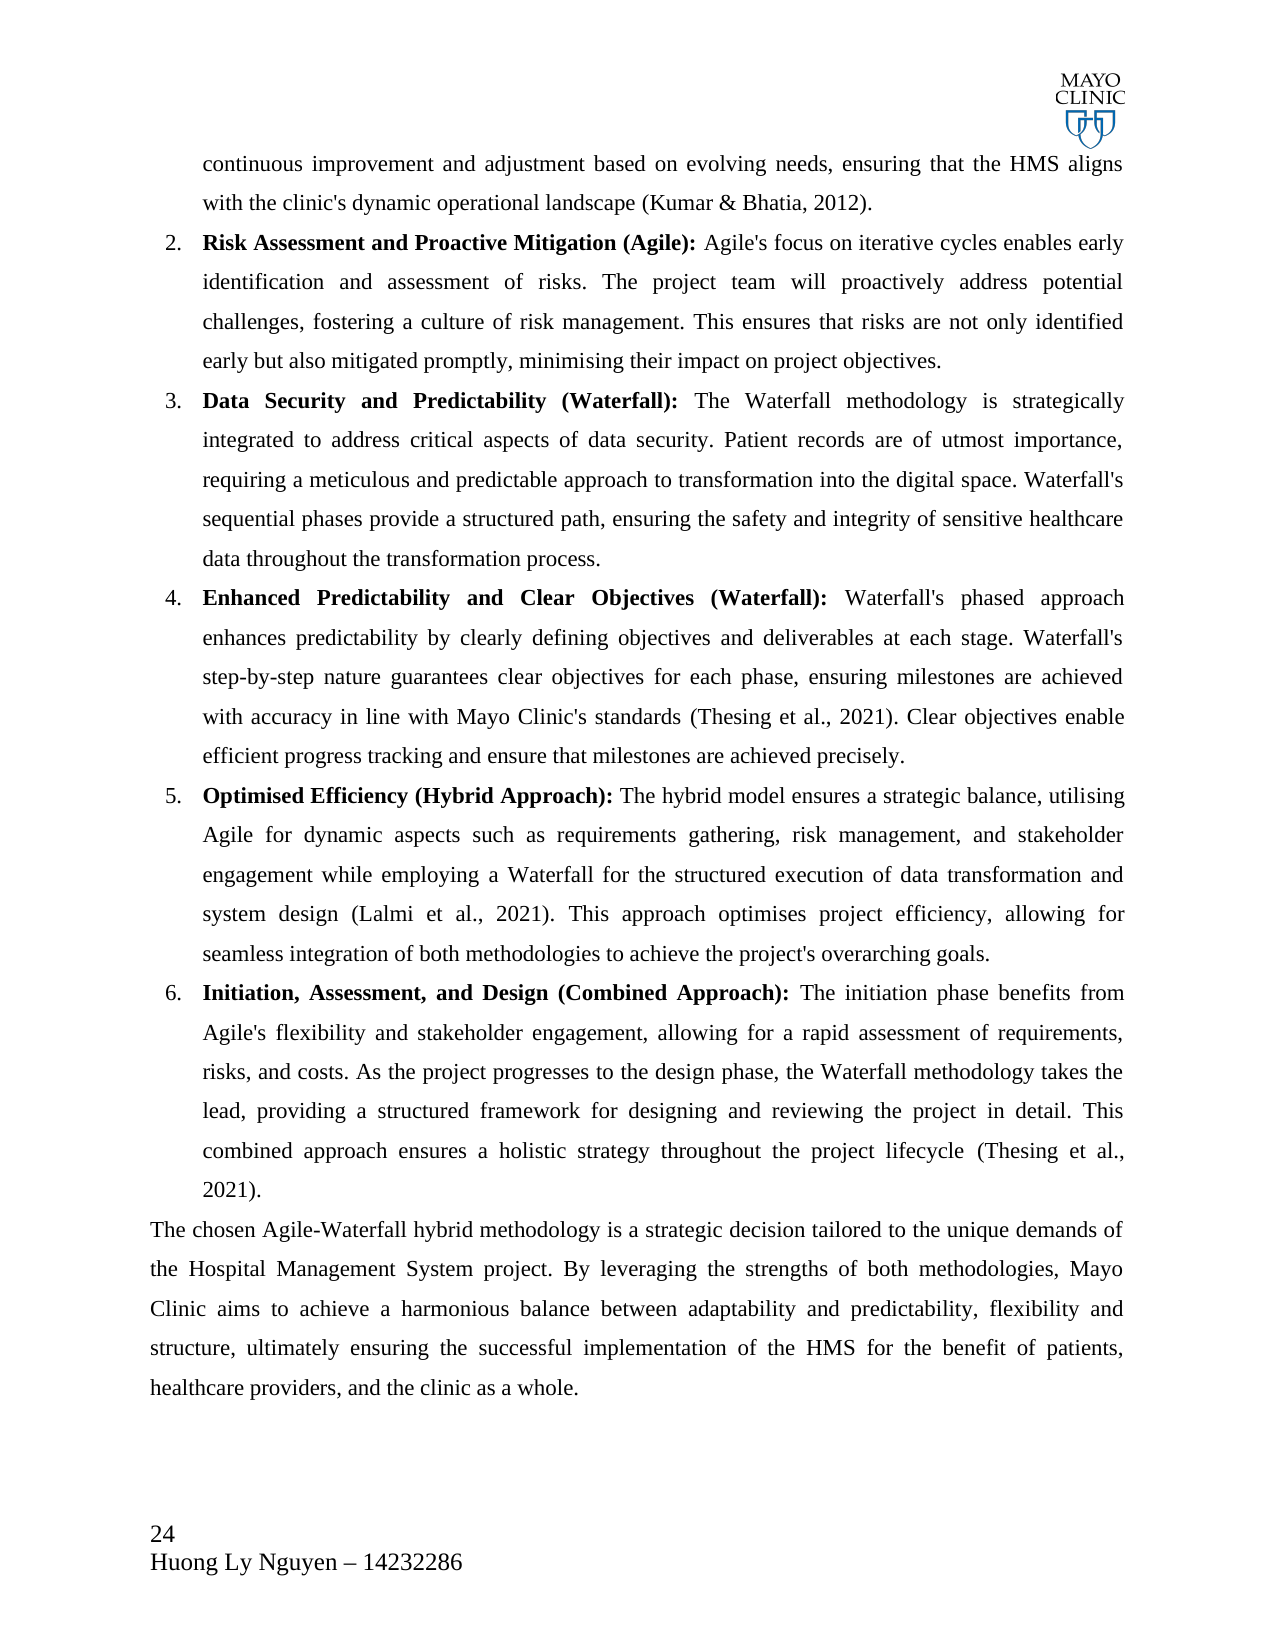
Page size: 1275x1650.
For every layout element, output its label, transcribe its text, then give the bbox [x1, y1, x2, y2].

picture [1056, 73, 1125, 149]
list Initiation, Assessment, and Design (Combined Approach): The initiation phase benefits from Agile's flexibility and stakeholder engagement, allowing for a rapid assessment of requirements, risks, and costs. As the project progresses to the design phase, the Waterfall methodology takes the lead, providing a structured framework for designing and reviewing the project in detail. This combined approach ensures a holistic strategy throughout the project lifecycle (Thesing et al., 2021). [165, 979, 1125, 1203]
list Optimised Efficiency (Hybrid Approach): The hybrid model ensures a strategic balance, utilising Agile for dynamic aspects such as requirements gathering, risk management, and stakeholder engagement while employing a Waterfall for the structured execution of data transformation and system design (Lalmi et al., 2021). This approach optimises project efficiency, allowing for seamless integration of both methodologies to achieve the project's overarching goals. [165, 782, 1125, 966]
text The chosen Agile-Waterfall hybrid methodology is a strategic decision tailored to the unique demands of the Hospital Management System project. By leveraging the strengths of both methodologies, Mayo Clinic aims to achieve a harmonious balance between adaptability and predictability, flexibility and structure, ultimately ensuring the successful implementation of the HMS for the benefit of patients, healthcare providers, and the clinic as a whole. [150, 1216, 1125, 1400]
list Enhanced Predictability and Clear Objectives (Waterfall): Waterfall's phased approach enhances predictability by clearly defining objectives and deliverables at each stage. Waterfall's step-by-step nature guarantees clear objectives for each phase, ensuring milestones are achieved with accuracy in line with Mayo Clinic's standards (Thesing et al., 2021). Clear objectives enable efficient progress tracking and ensure that milestones are achieved precisely. [165, 584, 1125, 768]
list Risk Assessment and Proactive Mitigation (Agile): Agile's focus on iterative cycles enables early identification and assessment of risks. The project team will proactively address potential challenges, fostering a culture of risk management. This ensures that risks are not only identified early but also mitigated promptly, minimising their impact on project objectives. [165, 229, 1125, 374]
list Data Security and Predictability (Waterfall): The Waterfall methodology is strategically integrated to address critical aspects of data security. Patient records are of utmost importance, requiring a meticulous and predictable approach to transformation into the digital space. Waterfall's sequential phases provide a structured path, ensuring the safety and integrity of sensitive healthcare data throughout the transformation process. [165, 387, 1125, 571]
